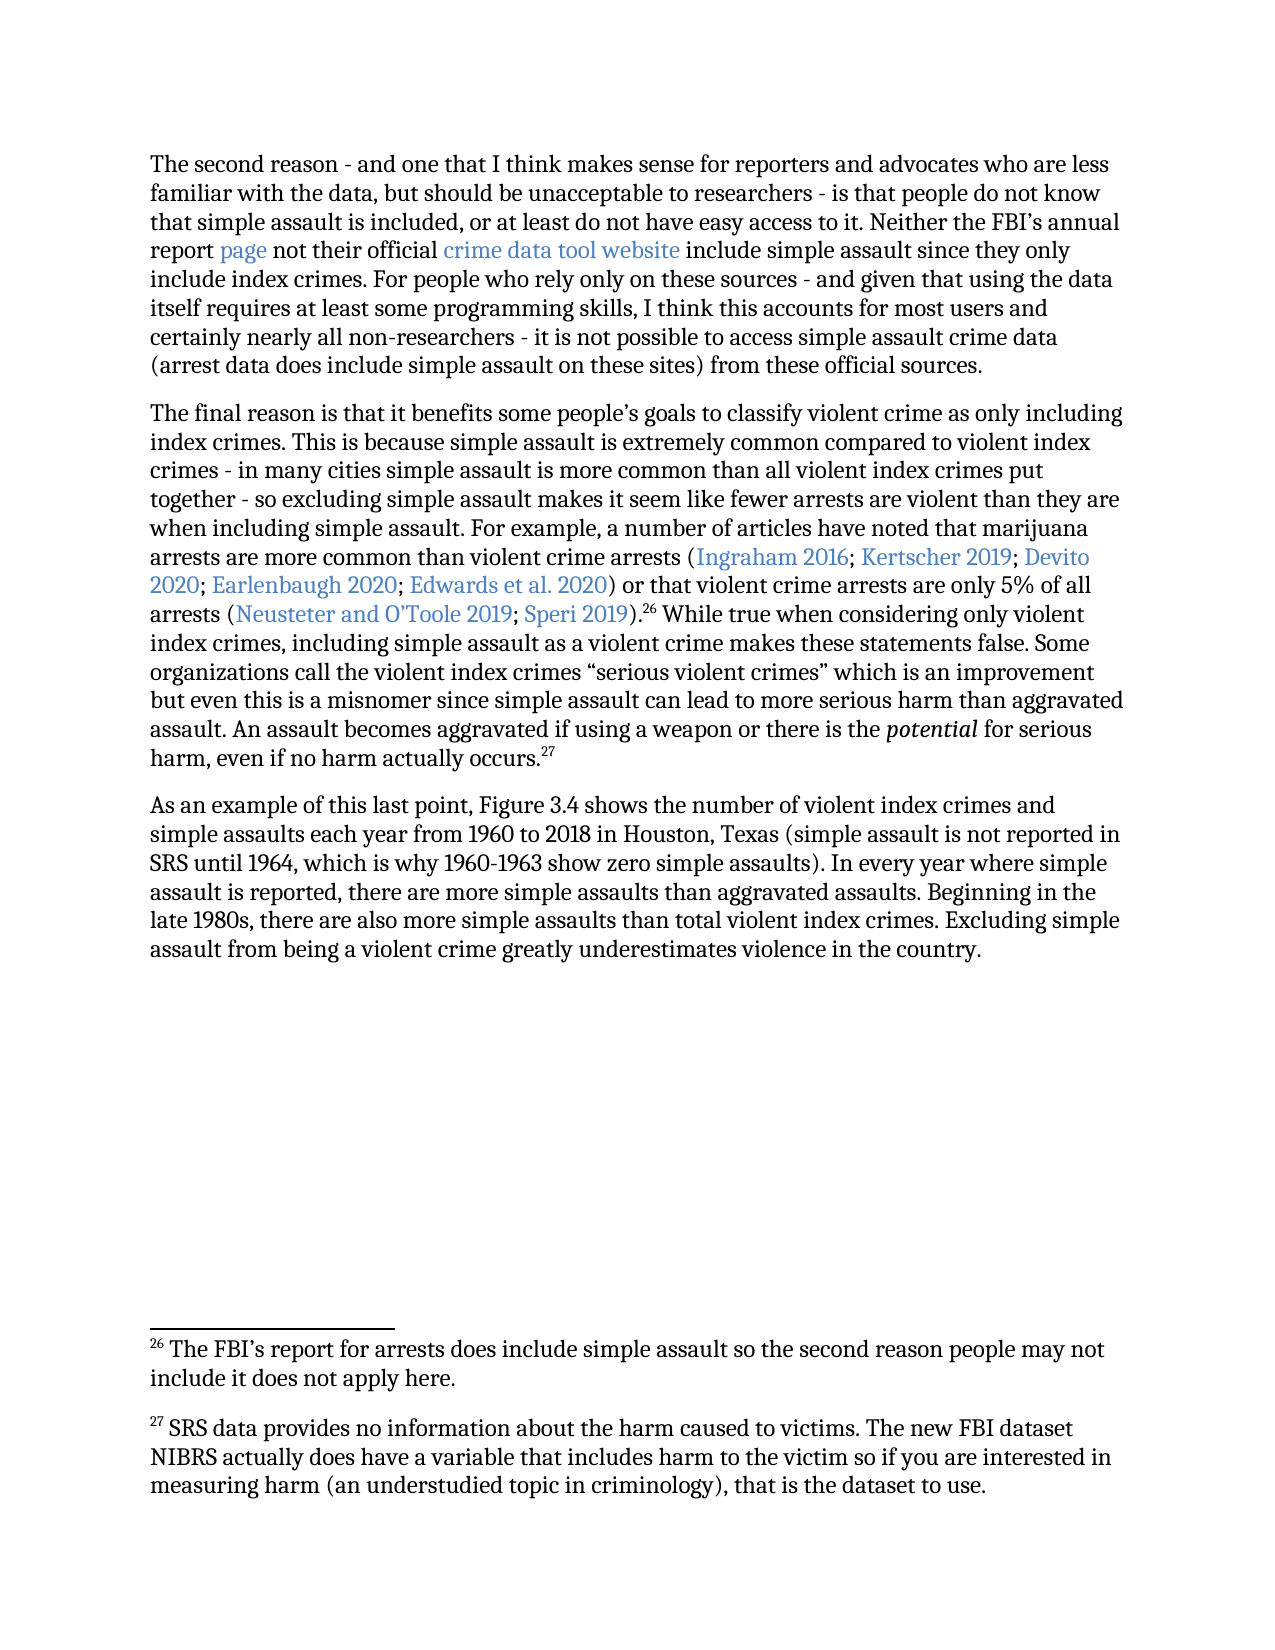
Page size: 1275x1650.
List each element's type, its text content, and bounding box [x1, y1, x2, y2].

text The second reason - and one that I think makes sense for reporters and advocates who are less familiar with the data, but should be unacceptable to researchers - is that people do not know that simple assault is included, or at least do not have easy access to it. Neither the FBI’s annual report page not their official crime data tool website include simple assault since they only include index crimes. For people who rely only on these sources - and given that using the data itself requires at least some programming skills, I think this accounts for most users and certainly nearly all non-researchers - it is not possible to access simple assault crime data (arrest data does include simple assault on these sites) from these official sources. [150, 150, 1125, 380]
text As an example of this last point, Figure 3.4 shows the number of violent index crimes and simple assaults each year from 1960 to 2018 in Houston, Texas (simple assault is not reported in SRS until 1964, which is why 1960-1963 show zero simple assaults). In every year where simple assault is reported, there are more simple assaults than aggravated assaults. Beginning in the late 1980s, there are also more simple assaults than total violent index crimes. Excluding simple assault from being a violent crime greatly underestimates violence in the country. [150, 791, 1125, 964]
text The final reason is that it benefits some people’s goals to classify violent crime as only including index crimes. This is because simple assault is extremely common compared to violent index crimes - in many cities simple assault is more common than all violent index crimes put together - so excluding simple assault makes it seem like fewer arrests are violent than they are when including simple assault. For example, a number of articles have noted that marijuana arrests are more common than violent crime arrests (Ingraham 2016; Kertscher 2019; Devito 2020; Earlenbaugh 2020; Edwards et al. 2020) or that violent crime arrests are only 5% of all arrests (Neusteter and O’Toole 2019; Speri 2019). While true when considering only violent index crimes, including simple assault as a violent crime makes these statements false. Some organizations call the violent index crimes “serious violent crimes” which is an improvement but even this is a misnomer since simple assault can lead to more serious harm than aggravated assault. An assault becomes aggravated if using a weapon or there is the potential for serious harm, even if no harm actually occurs. [150, 399, 1125, 772]
